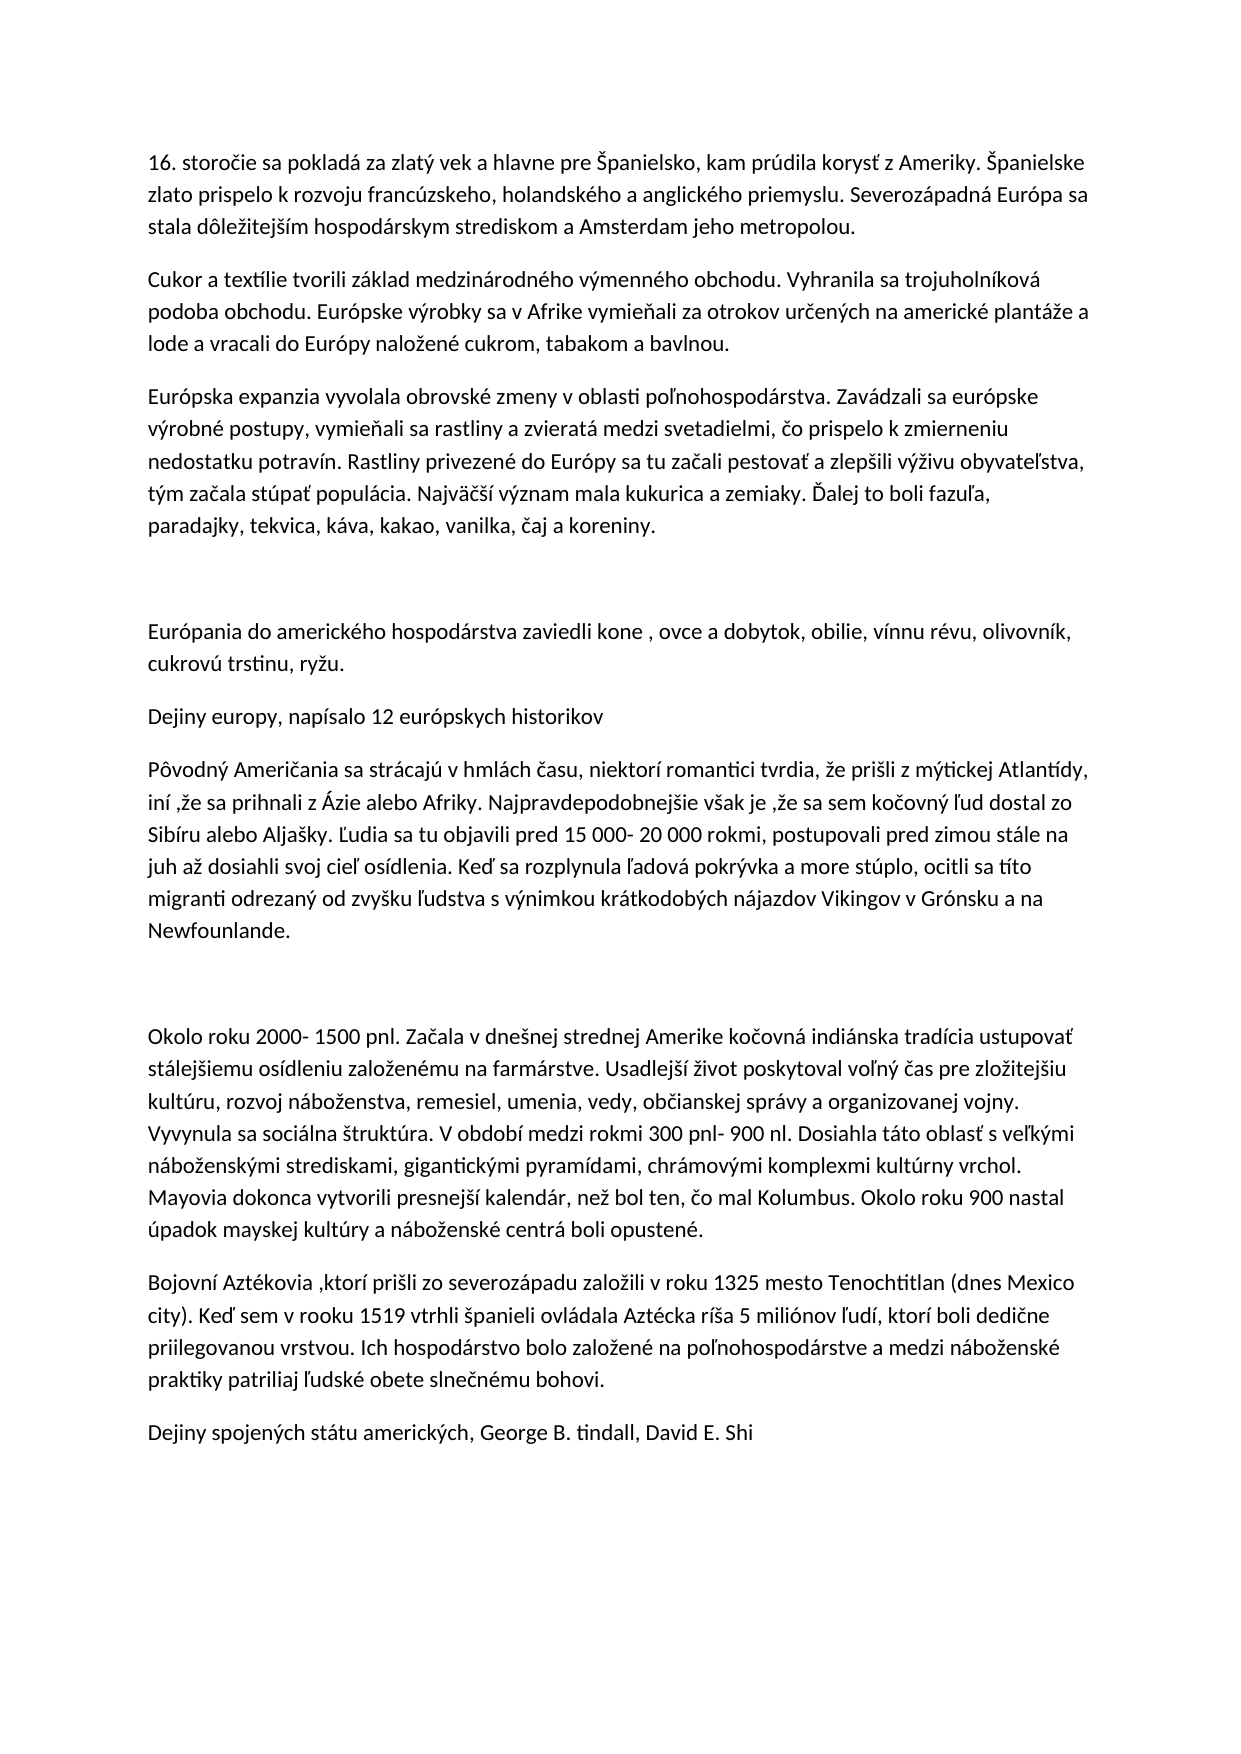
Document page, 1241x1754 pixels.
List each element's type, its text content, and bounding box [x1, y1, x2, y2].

text Cukor a textílie tvorili základ medzinárodného výmenného obchodu. Vyhranila sa trojuholníková podoba obchodu. Európske výrobky sa v Afrike vymieňali za otrokov určených na americké plantáže a lode a vracali do Európy naložené cukrom, tabakom a bavlnou. [148, 265, 1093, 357]
text Európania do amerického hospodárstva zaviedli kone , ovce a dobytok, obilie, vínnu révu, olivovník, cukrovú trstinu, ryžu. [148, 617, 1093, 677]
text Európska expanzia vyvolala obrovské zmeny v oblasti poľnohospodárstva. Zavádzali sa európske výrobné postupy, vymieňali sa rastliny a zvieratá medzi svetadielmi, čo prispelo k zmierneniu nedostatku potravín. Rastliny privezené do Európy sa tu začali pestovať a zlepšili výživu obyvateľstva, tým začala stúpať populácia. Najväčší význam mala kukurica a zemiaky. Ďalej to boli fazuľa, paradajky, tekvica, káva, kakao, vanilka, čaj a koreniny. [148, 382, 1093, 539]
text Dejiny europy, napísalo 12 európskych historikov [148, 702, 1093, 730]
text Okolo roku 2000- 1500 pnl. Začala v dnešnej strednej Amerike kočovná indiánska tradícia ustupovať stálejšiemu osídleniu založenému na farmárstve. Usadlejší život poskytoval voľný čas pre zložitejšiu kultúru, rozvoj náboženstva, remesiel, umenia, vedy, občianskej správy a organizovanej vojny. Vyvynula sa sociálna štruktúra. V období medzi rokmi 300 pnl- 900 nl. Dosiahla táto oblasť s veľkými náboženskými strediskami, gigantickými pyramídami, chrámovými komplexmi kultúrny vrchol. Mayovia dokonca vytvorili presnejší kalendár, než bol ten, čo mal Kolumbus. Okolo roku 900 nastal úpadok mayskej kultúry a náboženské centrá boli opustené. [148, 1022, 1093, 1243]
text Dejiny spojených státu amerických, George B. tindall, David E. Shi [148, 1418, 1093, 1446]
text Pôvodný Američania sa strácajú v hmlách času, niektorí romantici tvrdia, že prišli z mýtickej Atlantídy, iní ,že sa prihnali z Ázie alebo Afriky. Najpravdepodobnejšie však je ,že sa sem kočovný ľud dostal zo Sibíru alebo Aljašky. Ľudia sa tu objavili pred 15 000- 20 000 rokmi, postupovali pred zimou stále na juh až dosiahli svoj cieľ osídlenia. Keď sa rozplynula ľadová pokrývka a more stúplo, ocitli sa títo migranti odrezaný od zvyšku ľudstva s výnimkou krátkodobých nájazdov Vikingov v Grónsku a na Newfounlande. [148, 755, 1093, 944]
text 16. storočie sa pokladá za zlatý vek a hlavne pre Španielsko, kam prúdila korysť z Ameriky. Španielske zlato prispelo k rozvoju francúzskeho, holandského a anglického priemyslu. Severozápadná Európa sa stala dôležitejším hospodárskym strediskom a Amsterdam jeho metropolou. [148, 148, 1093, 240]
text Bojovní Aztékovia ,ktorí prišli zo severozápadu založili v roku 1325 mesto Tenochtitlan (dnes Mexico city). Keď sem v rooku 1519 vtrhli španieli ovládala Aztécka ríša 5 miliónov ľudí, ktorí boli dedične priilegovanou vrstvou. Ich hospodárstvo bolo založené na poľnohospodárstve a medzi náboženské praktiky patriliaj ľudské obete slnečnému bohovi. [148, 1268, 1093, 1393]
